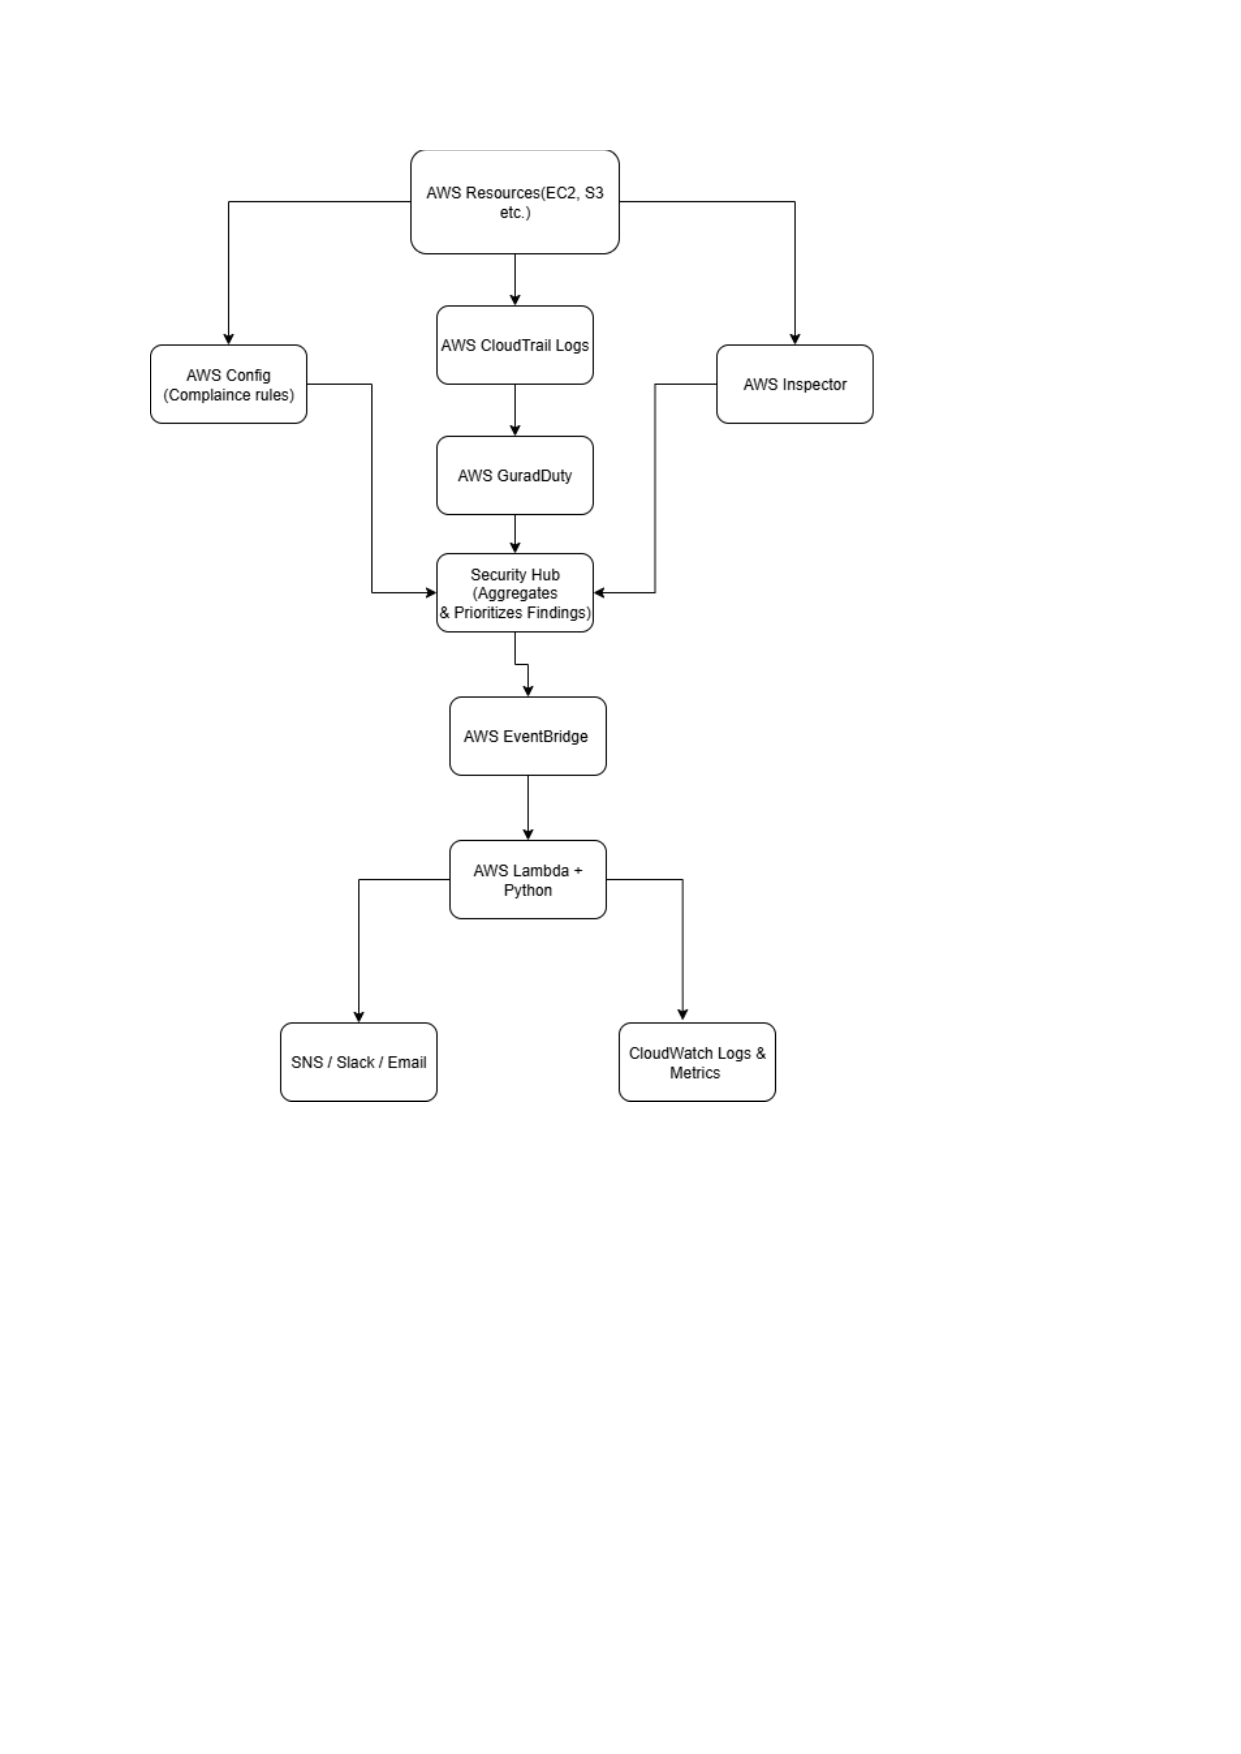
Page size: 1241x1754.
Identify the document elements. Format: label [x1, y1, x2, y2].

picture [150, 150, 874, 1102]
